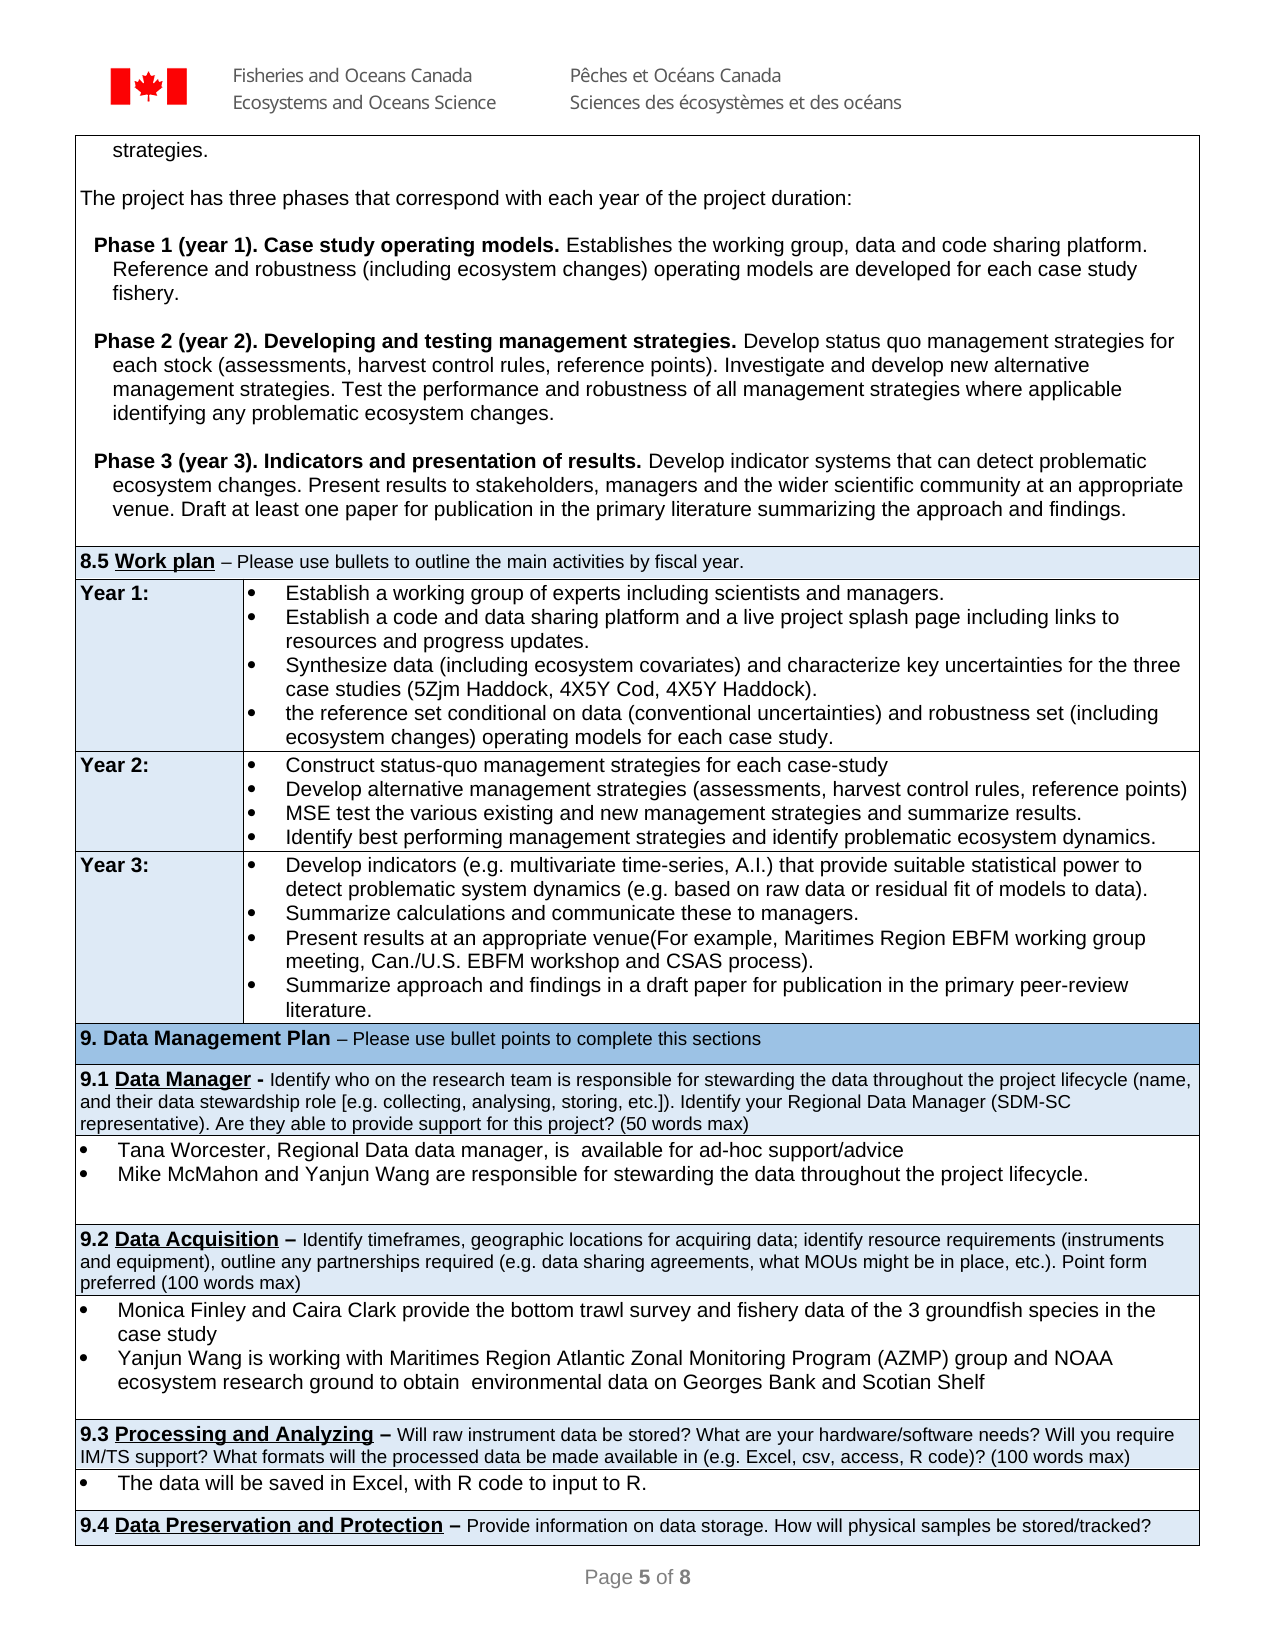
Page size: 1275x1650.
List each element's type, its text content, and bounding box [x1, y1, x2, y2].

table_cell Establish a working group of experts including scientists and managers. Establish a code and data sharing platform and a live project splash page including links to resources and progress updates. Synthesize data (including ecosystem covariates) and characterize key uncertainties for the three case studies (5Zjm Haddock, 4X5Y Cod, 4X5Y Haddock). the reference set conditional on data (conventional uncertainties) and robustness set (including ecosystem changes) operating models for each case study. [244, 580, 1199, 751]
table_cell 8.5 Work plan – Please use bullets to outline the main activities by fiscal year. [76, 547, 1199, 578]
table_cell Year 2: [76, 752, 243, 851]
table_cell 9.1 Data Manager - Identify who on the research team is responsible for stewarding the data throughout the project lifecycle (name, and their data stewardship role [e.g. collecting, analysing, storing, etc.]). Identify your Regional Data Manager (SDM-SC representative). Are they able to provide support for this project? (50 words max) [76, 1065, 1199, 1135]
table_cell 9. Data Management Plan – Please use bullet points to complete this sections [76, 1024, 1199, 1064]
table_cell 9.2 Data Acquisition – Identify timeframes, geographic locations for acquiring data; identify resource requirements (instruments and equipment), outline any partnerships required (e.g. data sharing agreements, what MOUs might be in place, etc.). Point form preferred (100 words max) [76, 1225, 1199, 1295]
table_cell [76, 1511, 1199, 1545]
table_cell The data will be saved in Excel, with R code to input to R. [76, 1470, 1199, 1510]
table_cell Monica Finley and Caira Clark provide the bottom trawl survey and fishery data of the 3 groundfish species in the case study Yanjun Wang is working with Maritimes Region Atlantic Zonal Monitoring Program (AZMP) group and NOAA ecosystem research ground to obtain environmental data on Georges Bank and Scotian Shelf [76, 1296, 1199, 1419]
table_cell Year 1: [76, 580, 243, 751]
table_cell Develop indicators (e.g. multivariate time-series, A.I.) that provide suitable statistical power to detect problematic system dynamics (e.g. based on raw data or residual fit of models to data). Summarize calculations and communicate these to managers. Present results at an appropriate venue(For example, Maritimes Region EBFM working group meeting, Can./U.S. EBFM workshop and CSAS process). Summarize approach and findings in a draft paper for publication in the primary peer-review literature. [244, 852, 1199, 1023]
table_cell 9.3 Processing and Analyzing – Will raw instrument data be stored? What are your hardware/software needs? Will you require IM/TS support? What formats will the processed data be made available in (e.g. Excel, csv, access, R code)? (100 words max) [76, 1420, 1199, 1468]
table_cell Construct status-quo management strategies for each case-study Develop alternative management strategies (assessments, harvest control rules, reference points) MSE test the various existing and new management strategies and summarize results. Identify best performing management strategies and identify problematic ecosystem dynamics. [244, 752, 1199, 851]
table_cell [76, 136, 1199, 546]
table_cell Year 3: [76, 852, 243, 1023]
table_cell Tana Worcester, Regional Data data manager, is available for ad-hoc support/advice Mike McMahon and Yanjun Wang are responsible for stewarding the data throughout the project lifecycle. [76, 1136, 1199, 1224]
